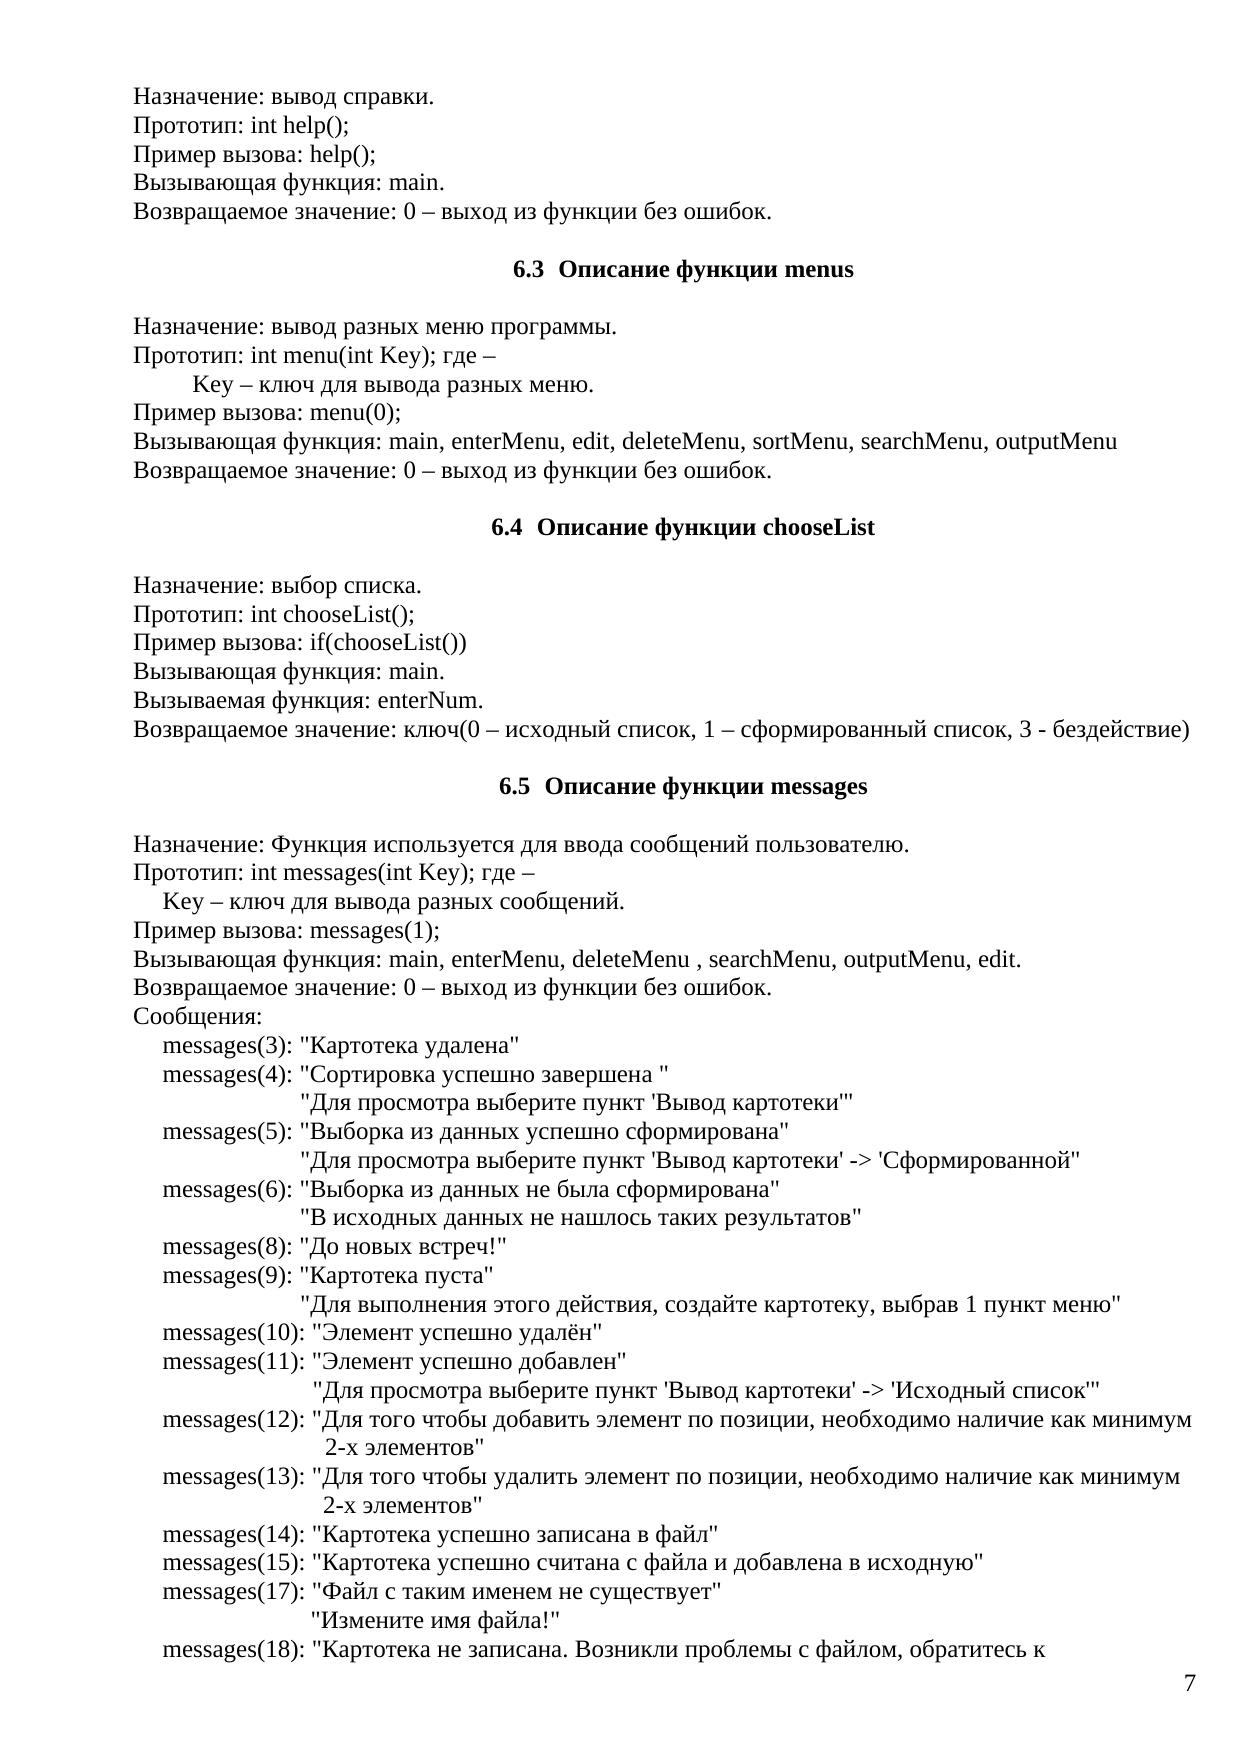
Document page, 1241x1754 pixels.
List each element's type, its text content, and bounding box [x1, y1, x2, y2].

list Вызывающая функция: main. [133, 167, 1196, 196]
list Вызывающая функция: main, enterMenu, deleteMenu , searchMenu, outputMenu, edit. [133, 944, 1196, 972]
text 2-х элементов" [133, 1432, 1196, 1461]
text messages(4): "Сортировка успешно завершена " [133, 1059, 1196, 1087]
text messages(15): "Картотека успешно считана с файла и добавлена в исходную" [133, 1547, 1196, 1576]
text Пример вызова: messages(1); [133, 915, 1196, 944]
text Пример вызова: help(); [133, 139, 1196, 167]
list Назначение: выбор списка. [133, 570, 1196, 599]
text messages(12): "Для того чтобы добавить элемент по позиции, необходимо наличие как минимум [133, 1404, 1196, 1432]
text "Для просмотра выберите пункт 'Вывод картотеки'" [133, 1087, 1196, 1116]
list Вызываемая функция: enterNum. [133, 685, 1196, 714]
text messages(8): "До новых встреч!" [133, 1231, 1196, 1260]
list Описание функции menus [170, 254, 1196, 282]
text messages(18): "Картотека не записана. Возникли проблемы с файлом, обратитесь к [133, 1634, 1196, 1662]
text messages(6): "Выборка из данных не была сформирована" [133, 1174, 1196, 1202]
text messages(14): "Картотека успешно записана в файл" [133, 1519, 1196, 1547]
text Возвращаемое значение: ключ(0 – исходный список, 1 – сформированный список, 3 - бездействие) [133, 714, 1196, 742]
list Назначение: вывод справки. [133, 81, 1196, 110]
text messages(10): "Элемент успешно удалён" [133, 1317, 1196, 1346]
text Прототип: int help(); [133, 110, 1196, 139]
list Назначение: вывод разных меню программы. [133, 311, 1196, 340]
text Прототип: int chooseList(); [133, 599, 1196, 627]
list Сообщения: [133, 1001, 1196, 1030]
text Key – ключ для вывода разных меню. [133, 369, 1196, 397]
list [133, 196, 1196, 225]
text "Для просмотра выберите пункт 'Вывод картотеки' -> 'Сформированной" [133, 1145, 1196, 1174]
list Вызывающая функция: main. [133, 656, 1196, 685]
text Прототип: int menu(int Key); где – [133, 340, 1196, 369]
text Прототип: int messages(int Key); где – [133, 857, 1196, 886]
text "Для просмотра выберите пункт 'Вывод картотеки' -> 'Исходный список'" [133, 1375, 1196, 1404]
list Вызывающая функция: main, enterMenu, edit, deleteMenu, sortMenu, searchMenu, outputMenu [133, 426, 1196, 455]
text "В исходных данных не нашлось таких результатов" [133, 1202, 1196, 1231]
text messages(5): "Выборка из данных успешно сформирована" [133, 1116, 1196, 1145]
text "Измените имя файла!" [133, 1605, 1196, 1634]
list Возвращаемое значение: 0 – выход из функции без ошибок. [133, 455, 1196, 484]
list Описание функции messages [170, 771, 1196, 800]
text "Для выполнения этого действия, создайте картотеку, выбрав 1 пункт меню" [133, 1289, 1196, 1317]
text messages(13): "Для того чтобы удалить элемент по позиции, необходимо наличие как минимум [133, 1461, 1196, 1490]
text messages(17): "Файл с таким именем не существует" [133, 1576, 1196, 1605]
list Описание функции chooseList [170, 512, 1196, 541]
text Пример вызова: menu(0); [133, 397, 1196, 426]
text messages(3): "Картотека удалена" [133, 1030, 1196, 1059]
text messages(11): "Элемент успешно добавлен" [133, 1346, 1196, 1375]
list Возвращаемое значение: 0 – выход из функции без ошибок. [133, 972, 1196, 1001]
text messages(9): "Картотека пуста" [133, 1260, 1196, 1289]
text 2-х элементов" [310, 1490, 1196, 1519]
list Назначение: Функция используется для ввода сообщений пользователю. [133, 829, 1196, 857]
text Key – ключ для вывода разных сообщений. [133, 886, 1196, 915]
text Пример вызова: if(chooseList()) [133, 627, 1196, 656]
